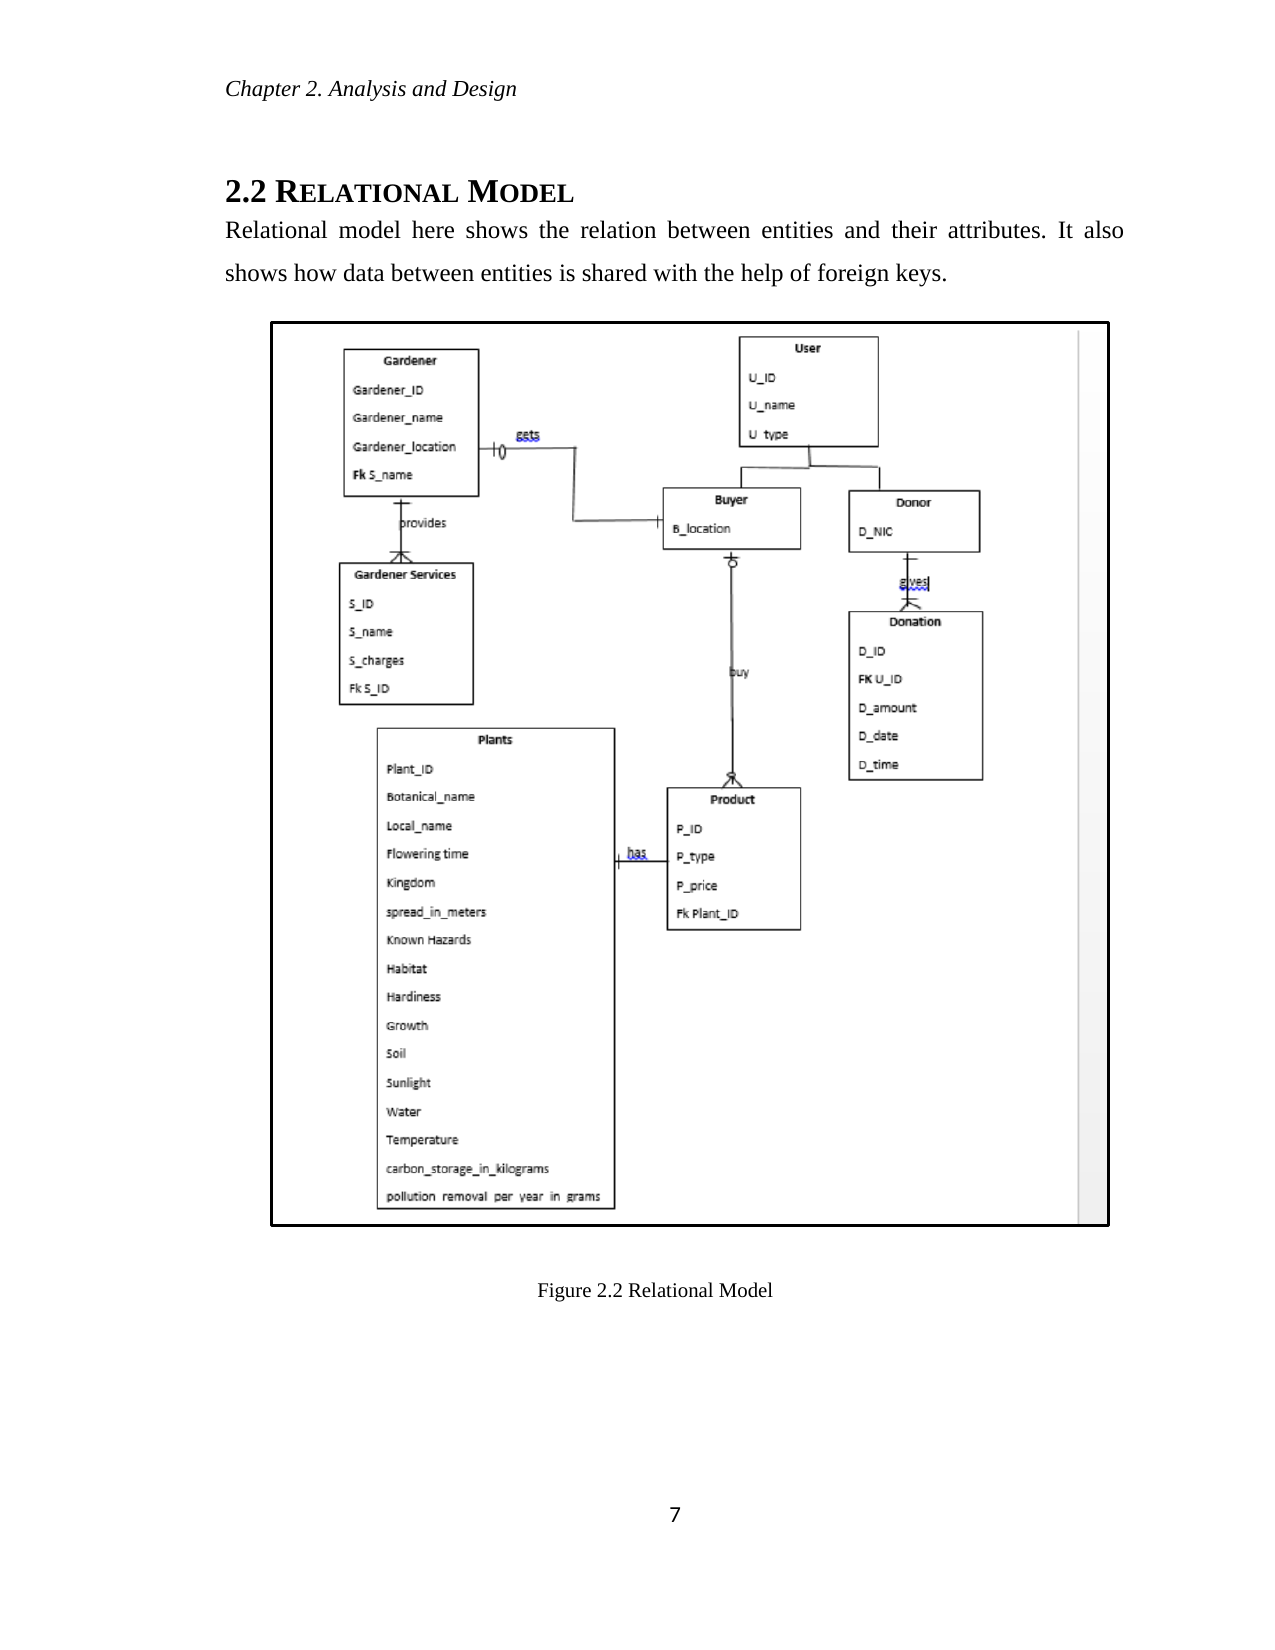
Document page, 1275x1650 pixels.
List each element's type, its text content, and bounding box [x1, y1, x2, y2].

subtitle 2.2 Relational Model [225, 171, 1125, 209]
picture [274, 325, 1107, 1224]
text Relational model here shows the relation between entities and their attributes. It also shows how data between entities is shared with the help of foreign keys. [225, 215, 1125, 287]
